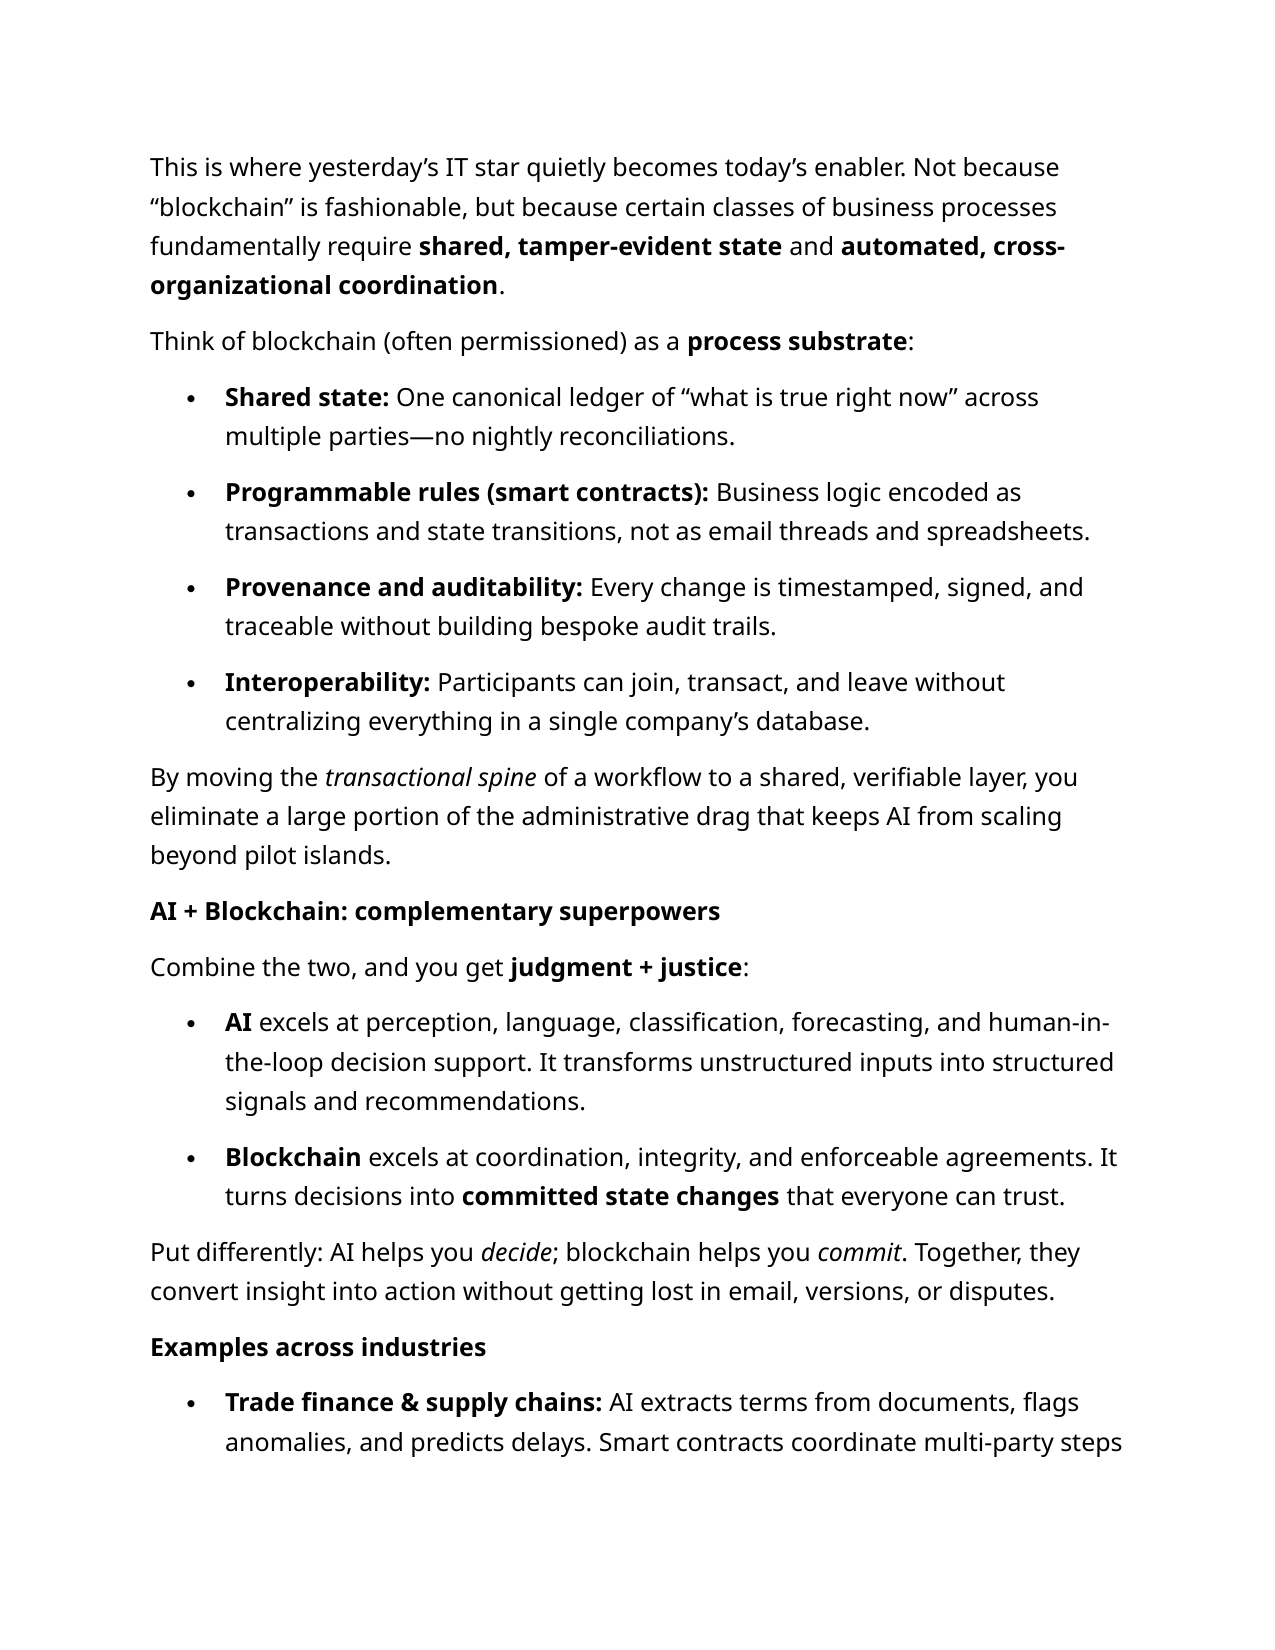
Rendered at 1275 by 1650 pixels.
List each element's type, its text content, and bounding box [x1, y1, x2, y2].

text Combine the two, and you get judgment + justice: [150, 949, 1125, 983]
text Put differently: AI helps you decide; blockchain helps you commit. Together, they convert insight into action without getting lost in email, versions, or disputes. [150, 1234, 1125, 1307]
list Blockchain excels at coordination, integrity, and enforceable agreements. It turns decisions into committed state changes that everyone can trust. [187, 1139, 1125, 1212]
text Think of blockchain (often permissioned) as a process substrate: [150, 323, 1125, 357]
list Interoperability: Participants can join, transact, and leave without centralizing everything in a single company’s database. [187, 664, 1125, 737]
text This is where yesterday’s IT star quietly becomes today’s enabler. Not because “blockchain” is fashionable, but because certain classes of business processes fundamentally require shared, tamper-evident state and automated, cross-organizational coordination. [150, 150, 1125, 302]
text By moving the transactional spine of a workflow to a shared, verifiable layer, you eliminate a large portion of the administrative drag that keeps AI from scaling beyond pilot islands. [150, 759, 1125, 872]
list Provenance and auditability: Every change is timestamped, signed, and traceable without building bespoke audit trails. [187, 569, 1125, 642]
list AI excels at perception, language, classification, forecasting, and human-in-the-loop decision support. It transforms unstructured inputs into structured signals and recommendations. [187, 1005, 1125, 1117]
text AI + Blockchain: complementary superpowers [150, 893, 1125, 927]
list Programmable rules (smart contracts): Business logic encoded as transactions and state transitions, not as email threads and spreadsheets. [187, 474, 1125, 547]
text Examples across industries [150, 1329, 1125, 1363]
list Shared state: One canonical ledger of “what is true right now” across multiple parties—no nightly reconciliations. [187, 379, 1125, 452]
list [187, 1385, 1125, 1458]
